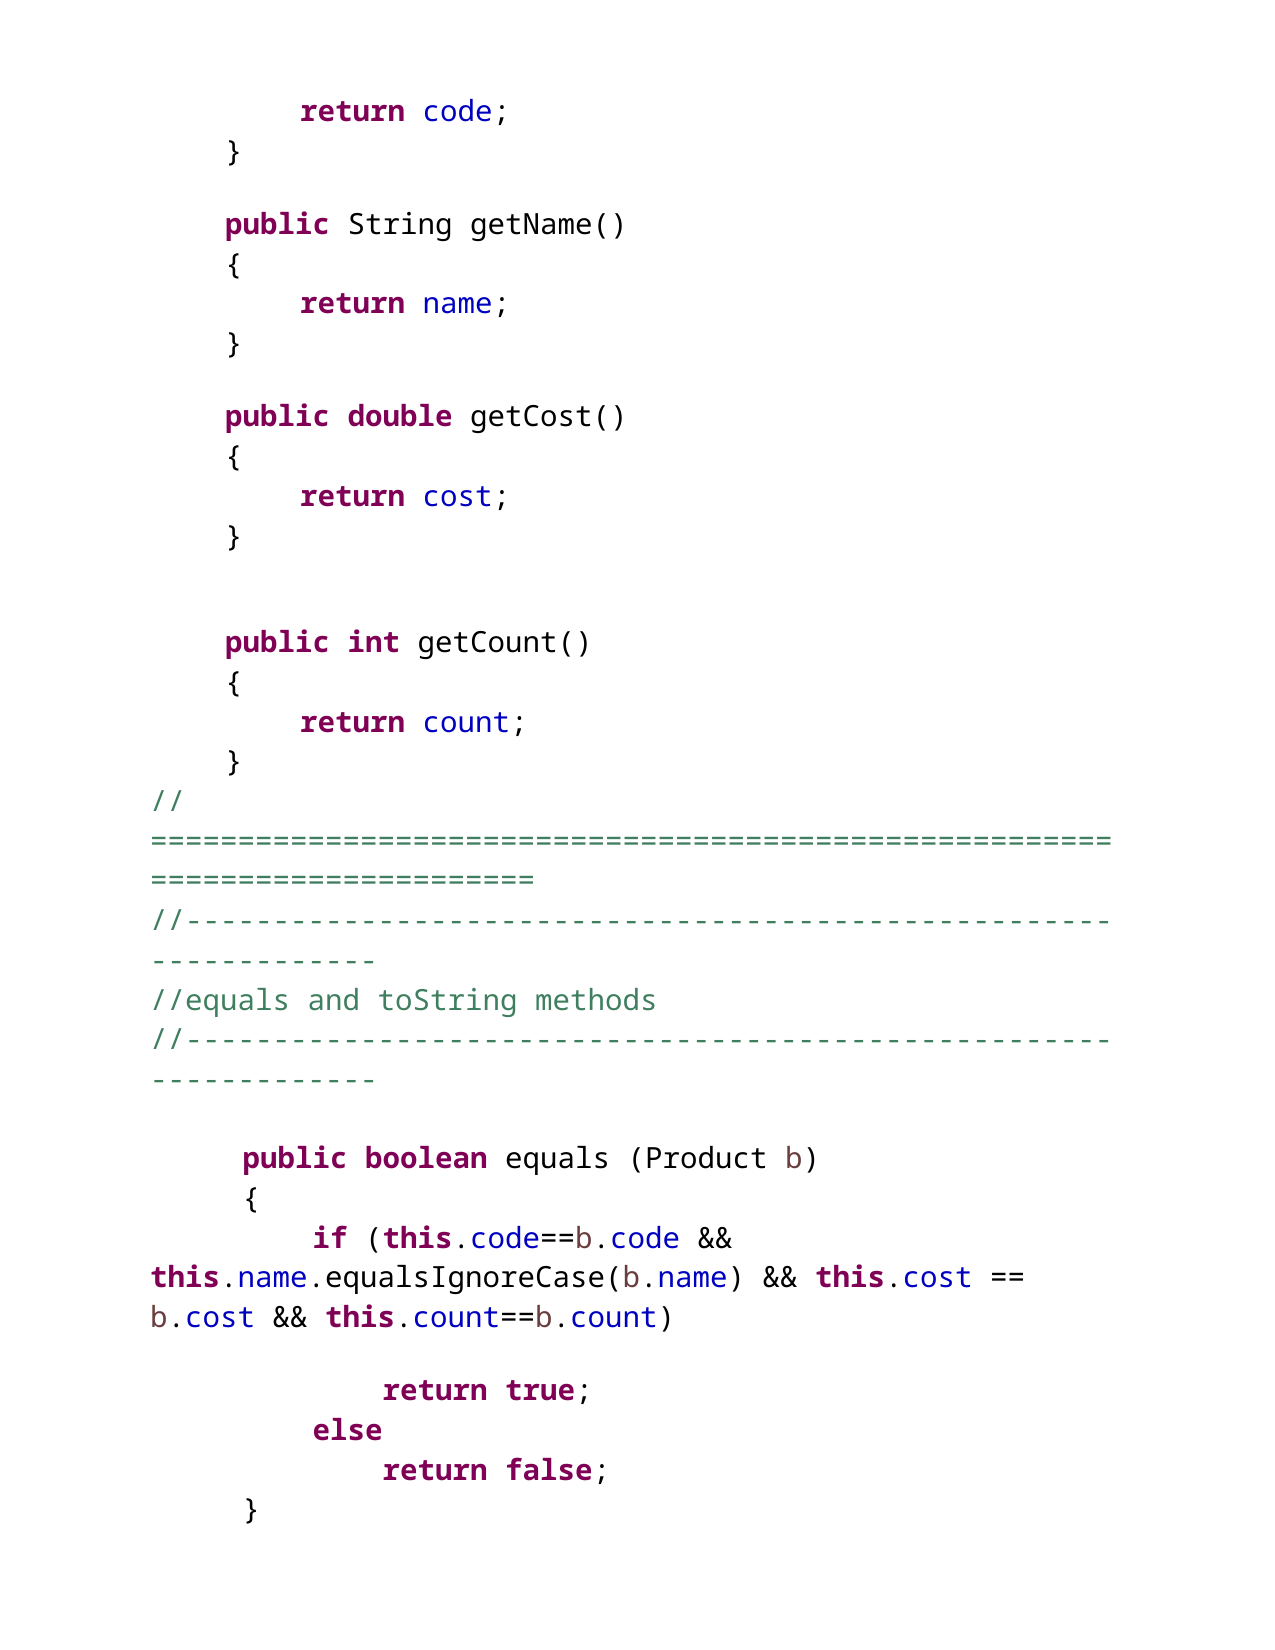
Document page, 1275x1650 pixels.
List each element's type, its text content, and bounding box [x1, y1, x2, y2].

text else [150, 1409, 1125, 1449]
text return cost; [150, 475, 1125, 515]
text } [150, 1488, 1125, 1528]
text { [150, 435, 1125, 475]
text return count; [150, 701, 1125, 741]
text { [150, 243, 1125, 283]
text return false; [150, 1449, 1125, 1488]
text //============================================================================= [150, 780, 1125, 899]
text { [150, 1177, 1125, 1217]
text public boolean equals (Product b) [150, 1137, 1125, 1177]
text return code; [150, 91, 1125, 130]
text } [150, 130, 1125, 170]
text public int getCount() [150, 622, 1125, 661]
text } [150, 515, 1125, 554]
text //equals and toString methods [150, 979, 1125, 1018]
text public double getCost() [150, 396, 1125, 435]
text //------------------------------------------------------------------ [150, 1018, 1125, 1098]
text return name; [150, 283, 1125, 322]
text } [150, 322, 1125, 362]
text //------------------------------------------------------------------ [150, 899, 1125, 979]
text if (this.code==b.code && this.name.equalsIgnoreCase(b.name) && this.cost == b.cost && this.count==b.count) [150, 1217, 1125, 1336]
text return true; [150, 1369, 1125, 1409]
text { [150, 661, 1125, 701]
text public String getName() [150, 203, 1125, 243]
text } [150, 741, 1125, 780]
